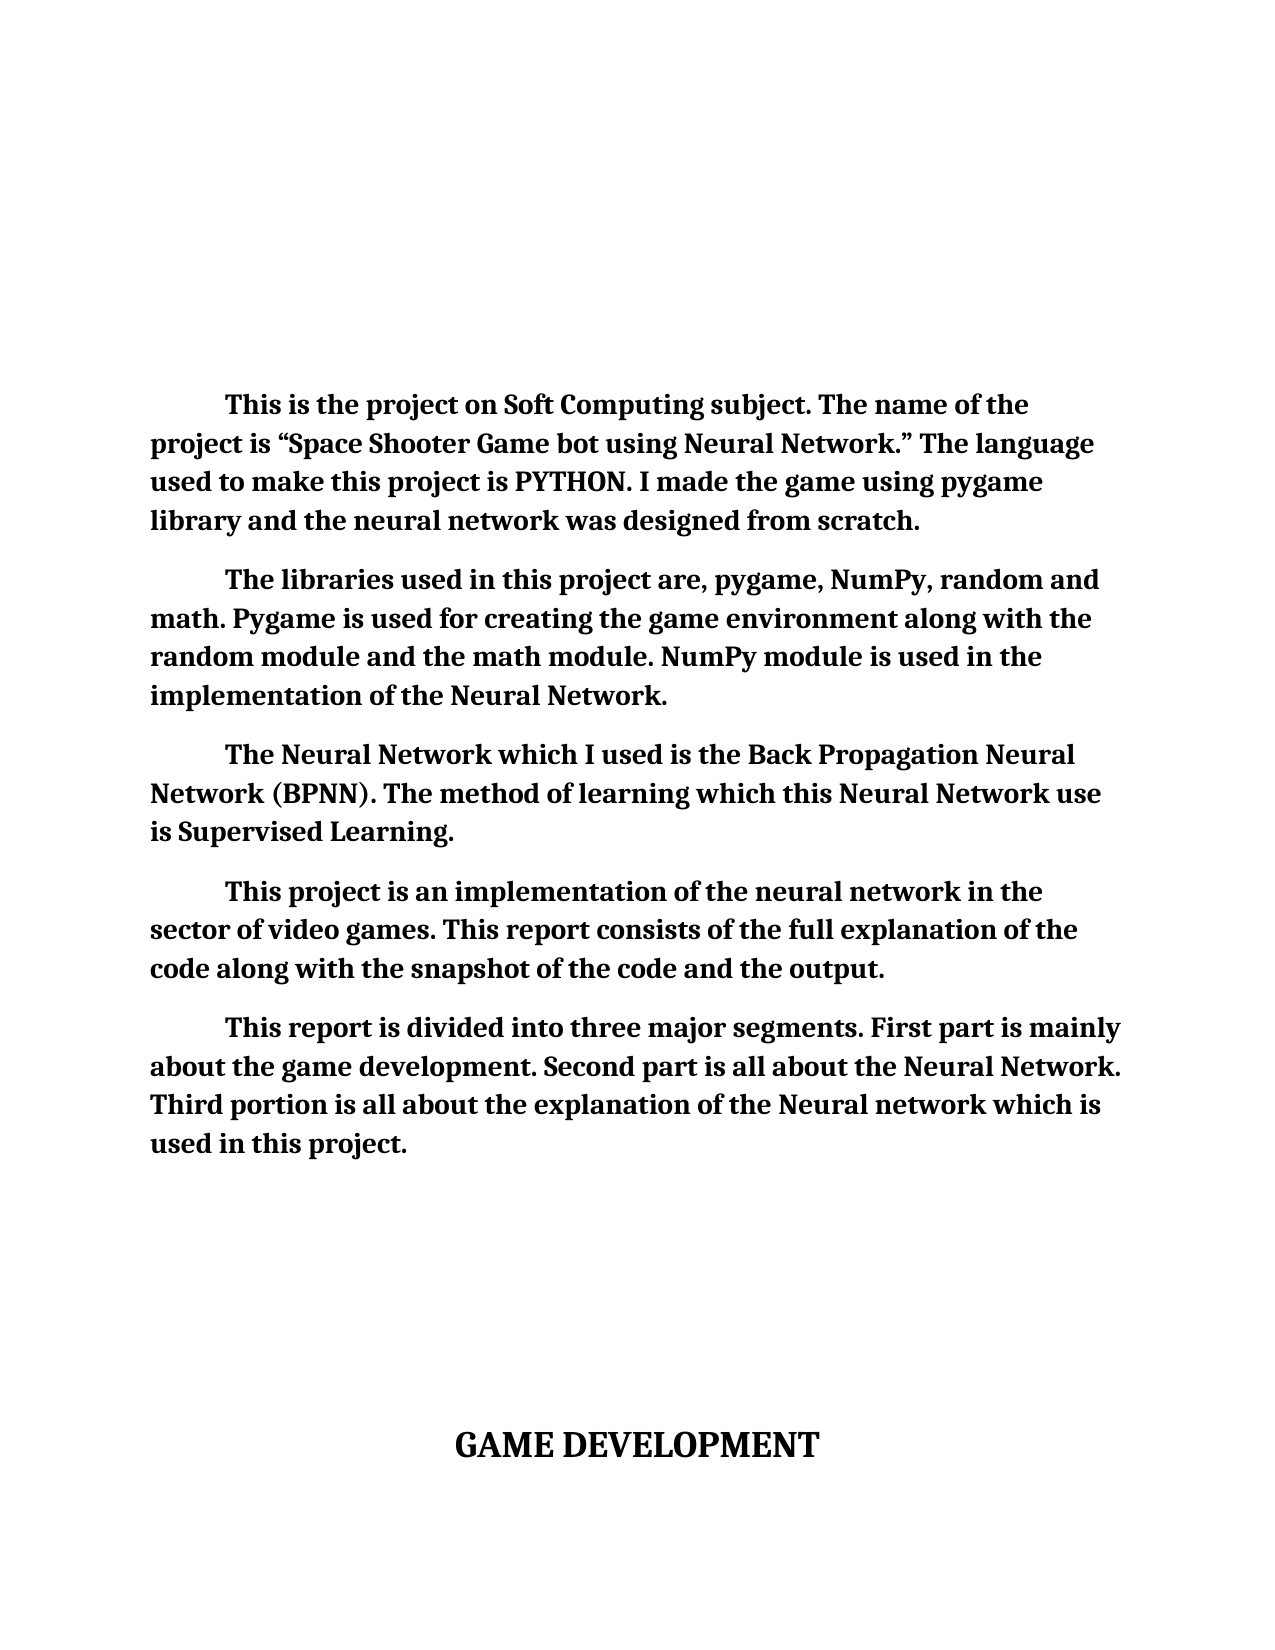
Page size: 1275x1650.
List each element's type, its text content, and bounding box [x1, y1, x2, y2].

text This is the project on Soft Computing subject. The name of the project is “Space Shooter Game bot using Neural Network.” The language used to make this project is PYTHON. I made the game using pygame library and the neural network was designed from scratch. [150, 388, 1125, 537]
text This project is an implementation of the neural network in the sector of video games. This report consists of the full explanation of the code along with the snapshot of the code and the output. [150, 875, 1125, 985]
text The libraries used in this project are, pygame, NumPy, random and math. Pygame is used for creating the game environment along with the random module and the math module. NumPy module is used in the implementation of the Neural Network. [150, 563, 1125, 712]
text This report is divided into three major segments. First part is mainly about the game development. Second part is all about the Neural Network. Third portion is all about the explanation of the Neural network which is used in this project. [150, 1011, 1125, 1160]
text GAME DEVELOPMENT [150, 1424, 1125, 1467]
text The Neural Network which I used is the Back Propagation Neural Network (BPNN). The method of learning which this Neural Network use is Supervised Learning. [150, 738, 1125, 849]
